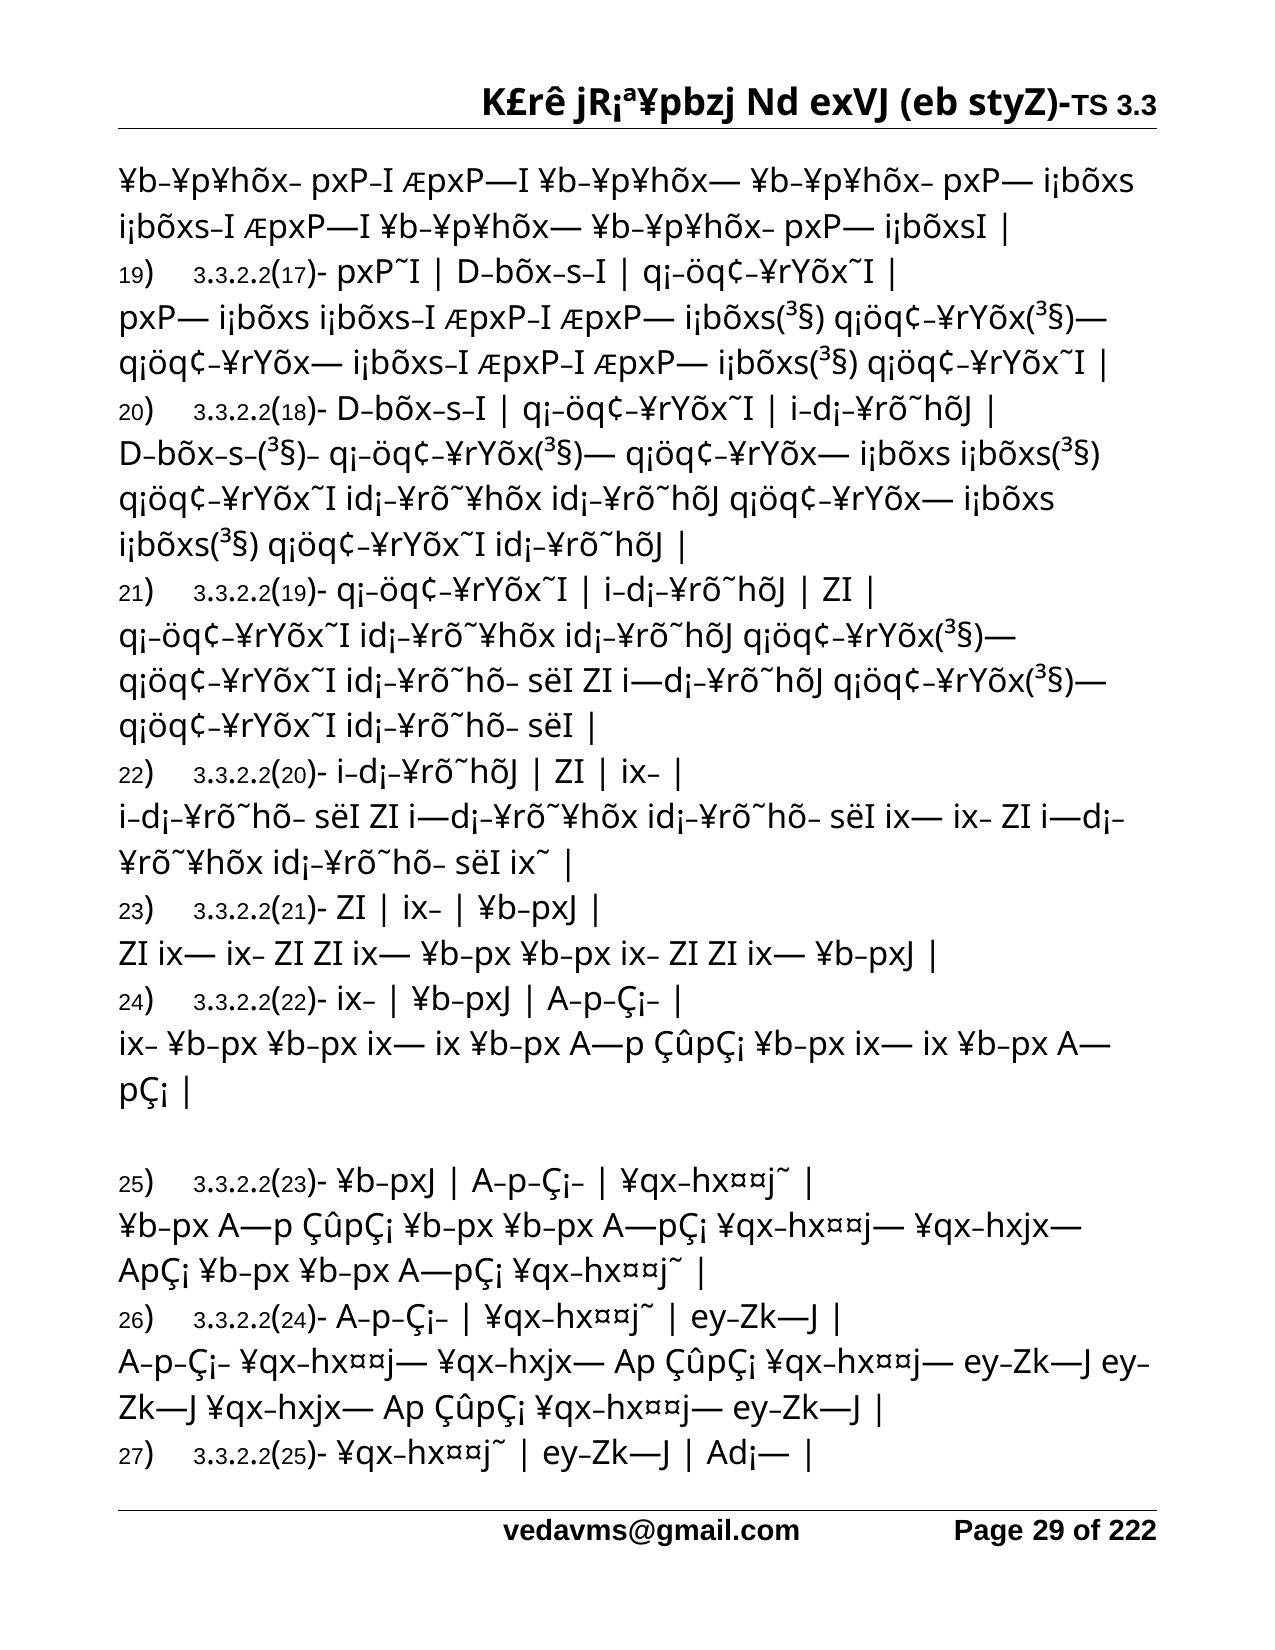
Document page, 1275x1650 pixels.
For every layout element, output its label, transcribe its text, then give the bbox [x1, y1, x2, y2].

text A–p–Ç¡– ¥qx–hx¤¤j— ¥qx–hxjx— Ap ÇûpÇ¡ ¥qx–hx¤¤j— ey–Zk—J ey–Zk—J ¥qx–hxjx— Ap ÇûpÇ¡ ¥qx–hx¤¤j— ey–Zk—J | [118, 1338, 1157, 1429]
text ix– ¥b–px ¥b–px ix— ix ¥b–px A—p ÇûpÇ¡ ¥b–px ix— ix ¥b–px A—pÇ¡ | [118, 1020, 1157, 1111]
text 24) 3.3.2.2(22)- ix– | ¥b–pxJ | A–p–Ç¡– | [118, 975, 1157, 1020]
text 19) 3.3.2.2(17)- pxP˜I | D–bõx–s–I | q¡–öq¢–¥rYõx˜I | [118, 248, 1157, 293]
text ZI ix— ix– ZI ZI ix— ¥b–px ¥b–px ix– ZI ZI ix— ¥b–pxJ | [118, 929, 1157, 975]
text 25) 3.3.2.2(23)- ¥b–pxJ | A–p–Ç¡– | ¥qx–hx¤¤j˜ | [118, 1156, 1157, 1202]
text pxP— i¡bõxs i¡bõxs–I ÆpxP–I ÆpxP— i¡bõxs(³§) q¡öq¢–¥rYõx(³§)— q¡öq¢–¥rYõx— i¡bõxs–I ÆpxP–I ÆpxP— i¡bõxs(³§) q¡öq¢–¥rYõx˜I | [118, 293, 1157, 384]
text 20) 3.3.2.2(18)- D–bõx–s–I | q¡–öq¢–¥rYõx˜I | i–d¡–¥rõ˜hõJ | [118, 384, 1157, 430]
text 26) 3.3.2.2(24)- A–p–Ç¡– | ¥qx–hx¤¤j˜ | ey–Zk—J | [118, 1293, 1157, 1338]
text 23) 3.3.2.2(21)- ZI | ix– | ¥b–pxJ | [118, 884, 1157, 929]
text q¡öq¢–¥rYõx˜I id¡–¥rõ˜hõ– sëI | [118, 702, 1157, 748]
text ¥b–¥p¥hõx– pxP–I ÆpxP—I ¥b–¥p¥hõx— ¥b–¥p¥hõx– pxP— i¡bõxs i¡bõxs–I ÆpxP—I ¥b–¥p¥hõx— ¥b–¥p¥hõx– pxP— i¡bõxsI | [118, 157, 1157, 248]
text q¡–öq¢–¥rYõx˜I id¡–¥rõ˜¥hõx id¡–¥rõ˜hõJ q¡öq¢–¥rYõx(³§)— [118, 611, 1157, 657]
text ¥b–px A—p ÇûpÇ¡ ¥b–px ¥b–px A—pÇ¡ ¥qx–hx¤¤j— ¥qx–hxjx— ApÇ¡ ¥b–px ¥b–px A—pÇ¡ ¥qx–hx¤¤j˜ | [118, 1202, 1157, 1293]
text 27) 3.3.2.2(25)- ¥qx–hx¤¤j˜ | ey–Zk—J | Ad¡— | [118, 1429, 1157, 1474]
text 21) 3.3.2.2(19)- q¡–öq¢–¥rYõx˜I | i–d¡–¥rõ˜hõJ | ZI | [118, 566, 1157, 611]
text i–d¡–¥rõ˜hõ– sëI ZI i—d¡–¥rõ˜¥hõx id¡–¥rõ˜hõ– sëI ix— ix– ZI i—d¡–¥rõ˜¥hõx id¡–¥rõ˜hõ– sëI ix˜ | [118, 793, 1157, 884]
text q¡öq¢–¥rYõx˜I id¡–¥rõ˜hõ– sëI ZI i—d¡–¥rõ˜hõJ q¡öq¢–¥rYõx(³§)— [118, 657, 1157, 702]
text 22) 3.3.2.2(20)- i–d¡–¥rõ˜hõJ | ZI | ix– | [118, 748, 1157, 793]
text D–bõx–s–(³§)– q¡–öq¢–¥rYõx(³§)— q¡öq¢–¥rYõx— i¡bõxs i¡bõxs(³§) q¡öq¢–¥rYõx˜I id¡–¥rõ˜¥hõx id¡–¥rõ˜hõJ q¡öq¢–¥rYõx— i¡bõxs i¡bõxs(³§) q¡öq¢–¥rYõx˜I id¡–¥rõ˜hõJ | [118, 430, 1157, 566]
